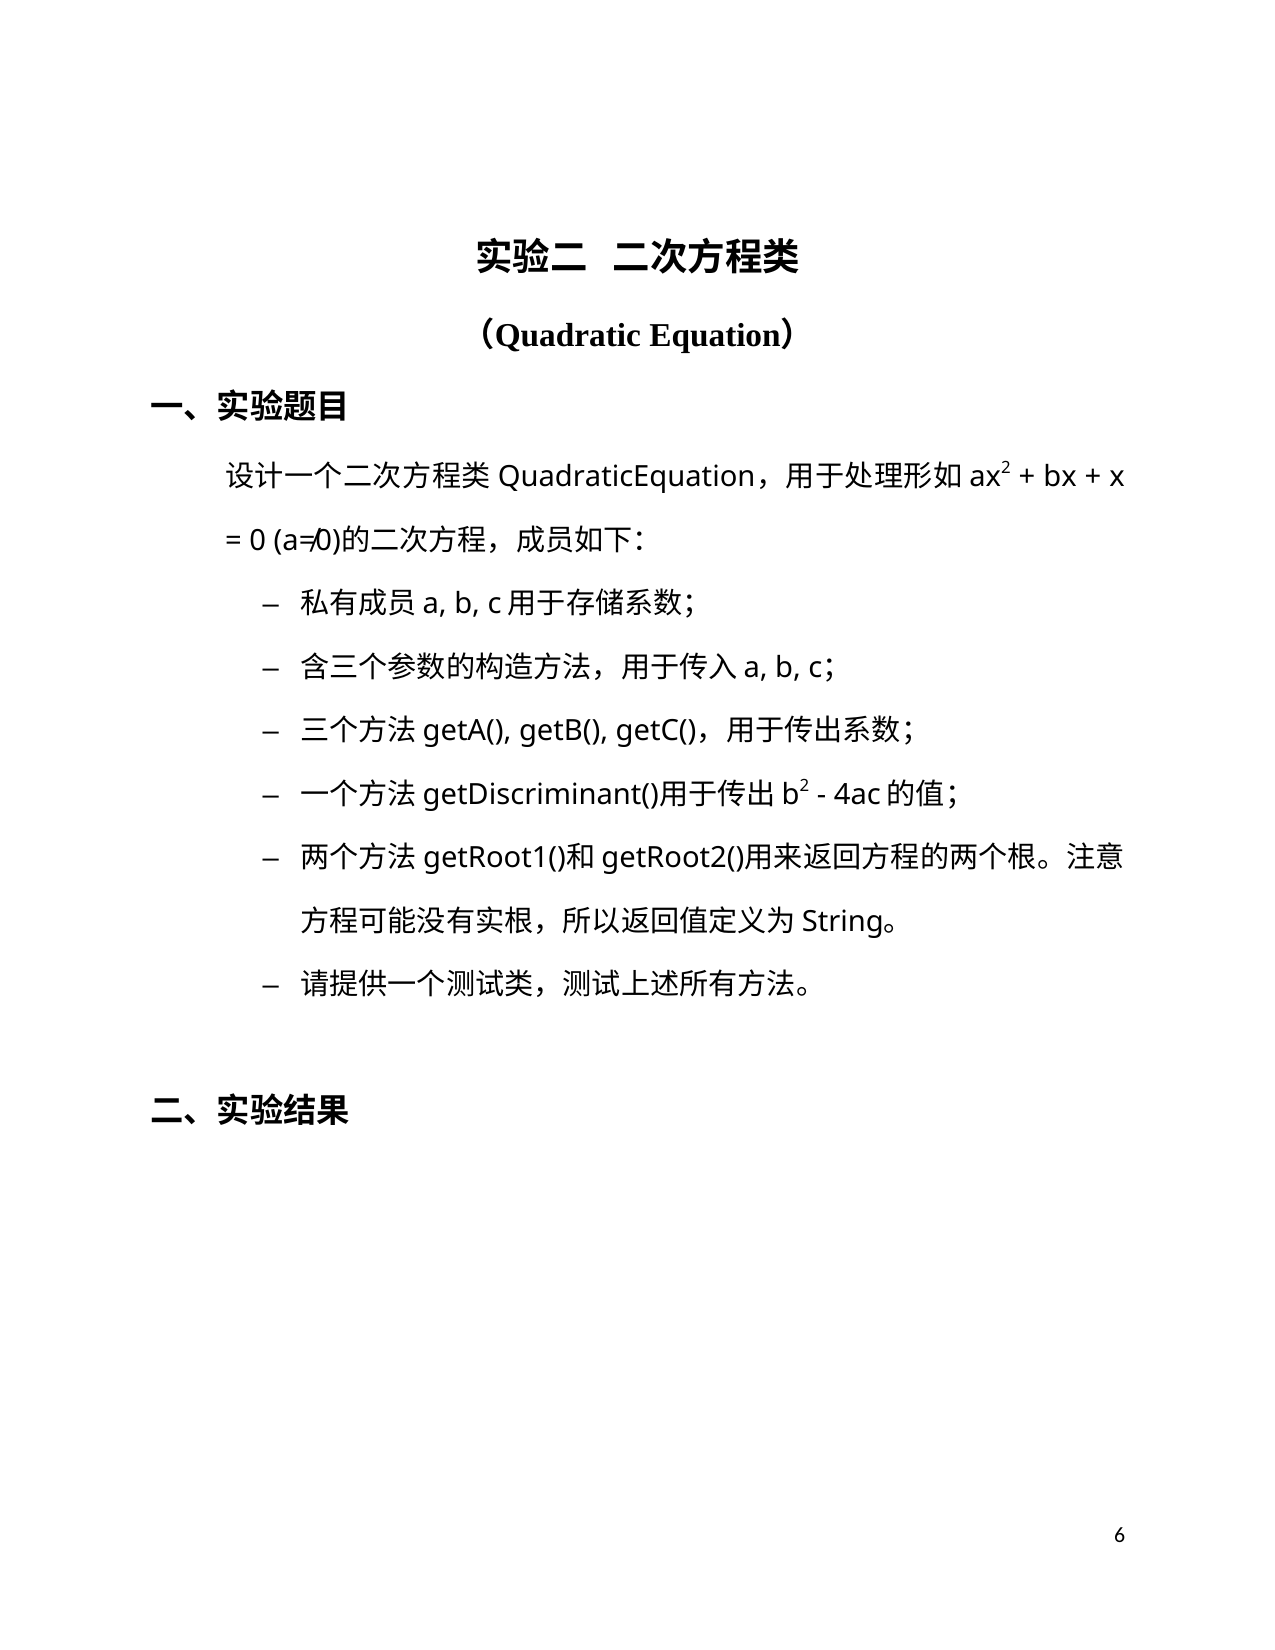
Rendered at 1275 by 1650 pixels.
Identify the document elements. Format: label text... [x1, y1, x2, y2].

text 实验二 二次方程类 [150, 227, 1125, 281]
text 一、实验题目 [150, 380, 1125, 428]
list 含三个参数的构造方法，用于传入a, b, c； [262, 643, 1125, 686]
list 一个方法getDiscriminant()用于传出b2 - 4ac的值； [262, 770, 1125, 813]
list 私有成员a, b, c用于存储系数； [262, 579, 1125, 622]
list 请提供一个测试类，测试上述所有方法。 [262, 961, 1125, 1003]
text 二、实验结果 [150, 1084, 1125, 1132]
list 三个方法getA(), getB(), getC()，用于传出系数； [262, 707, 1125, 749]
text 设计一个二次方程类QuadraticEquation，用于处理形如ax2 + bx + x = 0 (a≠0)的二次方程，成员如下： [225, 452, 1125, 558]
list 两个方法getRoot1()和getRoot2()用来返回方程的两个根。注意方程可能没有实根，所以返回值定义为String。 [262, 834, 1125, 940]
text （Quadratic Equation） [150, 308, 1125, 356]
